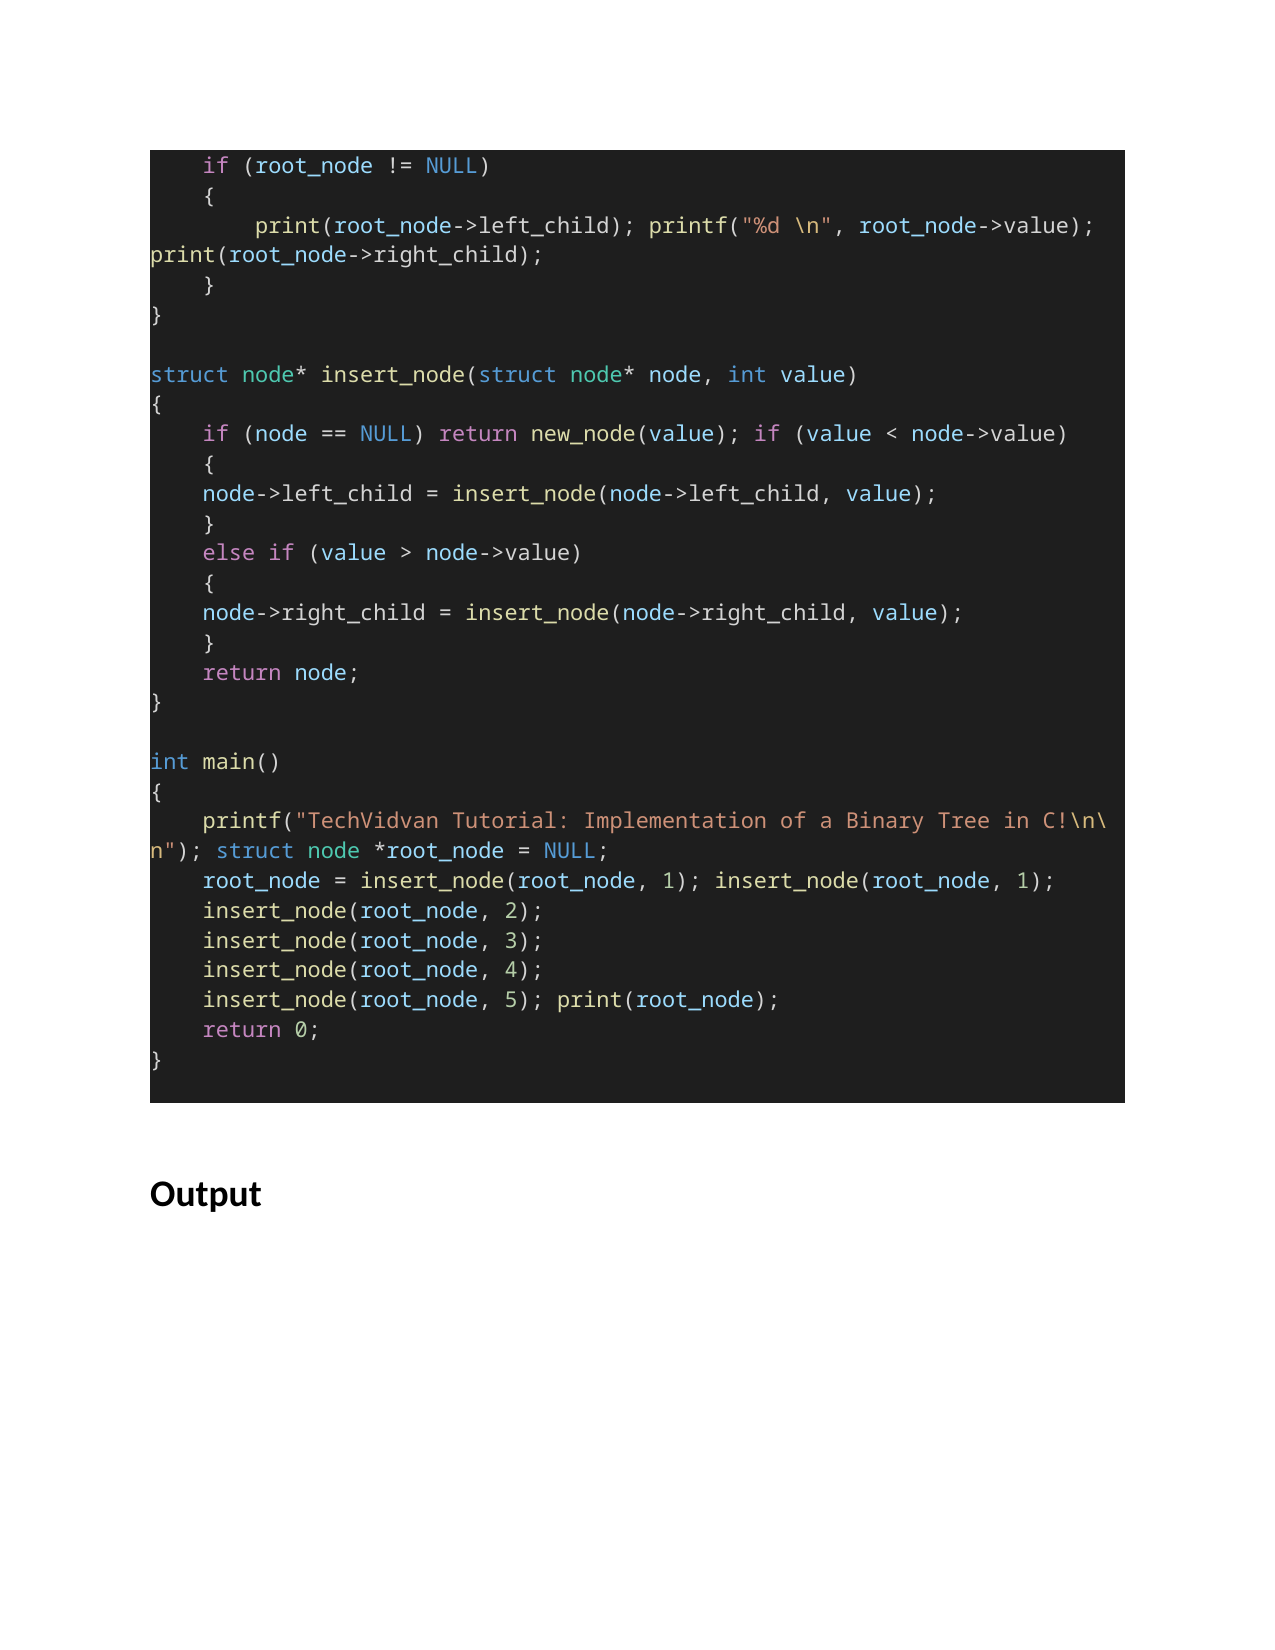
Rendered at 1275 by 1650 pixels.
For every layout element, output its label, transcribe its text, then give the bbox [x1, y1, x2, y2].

text int main() [150, 746, 1125, 776]
text insert_node(root_node, 5); print(root_node); [150, 984, 1125, 1014]
text } [150, 507, 1125, 537]
text root_node = insert_node(root_node, 1); insert_node(root_node, 1); [150, 865, 1125, 895]
text struct node* insert_node(struct node* node, int value) [150, 358, 1125, 388]
text print(root_node->left_child); printf("%d \n", root_node->value); print(root_node->right_child); [150, 209, 1125, 269]
text return node; [150, 656, 1125, 686]
text else if (value > node->value) [150, 537, 1125, 567]
text node->right_child = insert_node(node->right_child, value); [150, 597, 1125, 627]
text { [150, 567, 1125, 597]
text Output [150, 1169, 1125, 1215]
text node->left_child = insert_node(node->left_child, value); [150, 478, 1125, 507]
text insert_node(root_node, 2); [150, 895, 1125, 924]
text { [150, 180, 1125, 209]
text { [150, 448, 1125, 478]
text return 0; [150, 1014, 1125, 1044]
text } [150, 269, 1125, 299]
text } [150, 686, 1125, 716]
text insert_node(root_node, 3); [150, 924, 1125, 954]
text { [150, 776, 1125, 805]
text if (node == NULL) return new_node(value); if (value < node->value) [150, 418, 1125, 448]
text } [150, 1044, 1125, 1073]
text } [150, 299, 1125, 329]
text if (root_node != NULL) [150, 150, 1125, 180]
text } [150, 627, 1125, 656]
text printf("TechVidvan Tutorial: Implementation of a Binary Tree in C!\n\n"); struct node *root_node = NULL; [150, 805, 1125, 865]
text { [150, 388, 1125, 418]
text insert_node(root_node, 4); [150, 954, 1125, 984]
